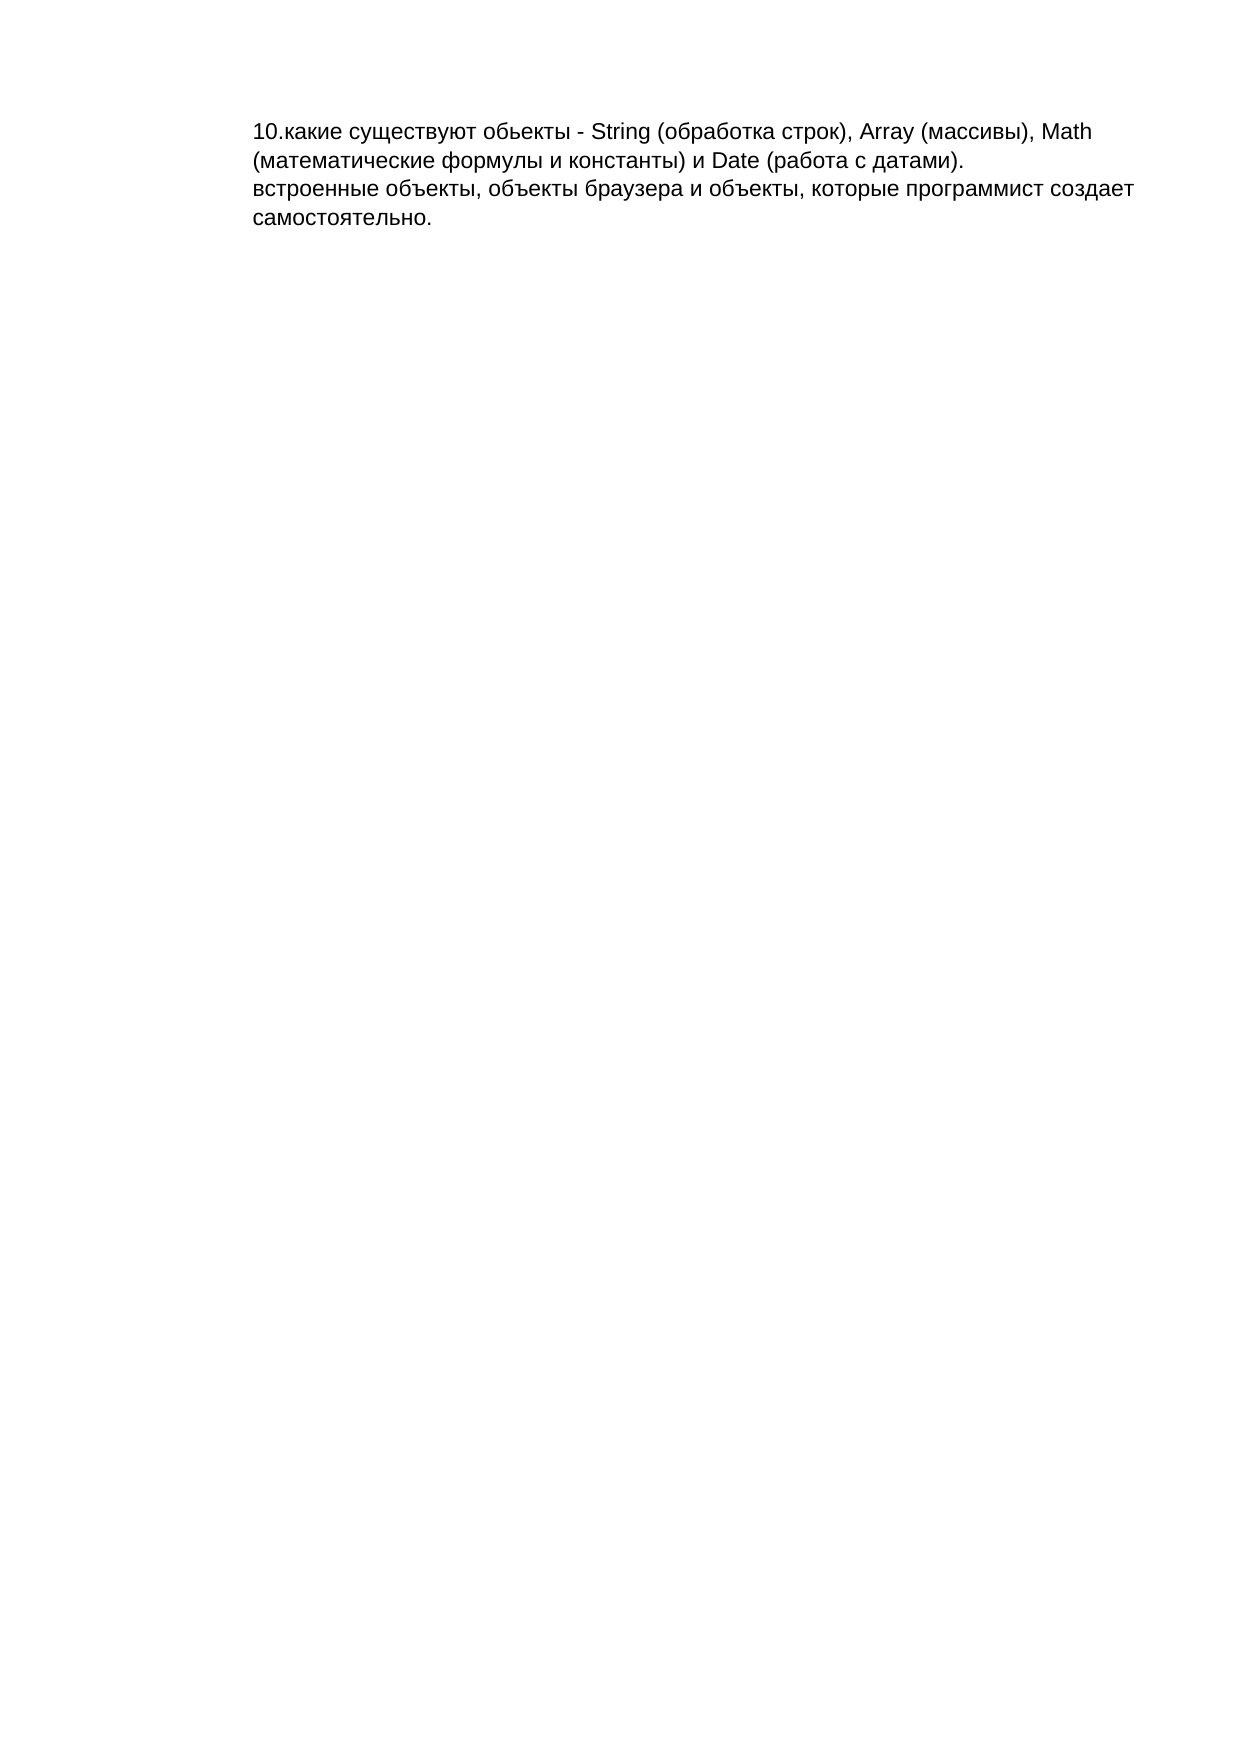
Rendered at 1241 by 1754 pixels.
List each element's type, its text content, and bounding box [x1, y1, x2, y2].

list встроенные объекты, объекты браузера и объекты, которые программист создает самостоятельно. [252, 175, 1152, 230]
list 10.какие существуют обьекты - String (обработка строк), Array (массивы), Math (математические формулы и константы) и Date (работа с датами). [252, 118, 1152, 173]
